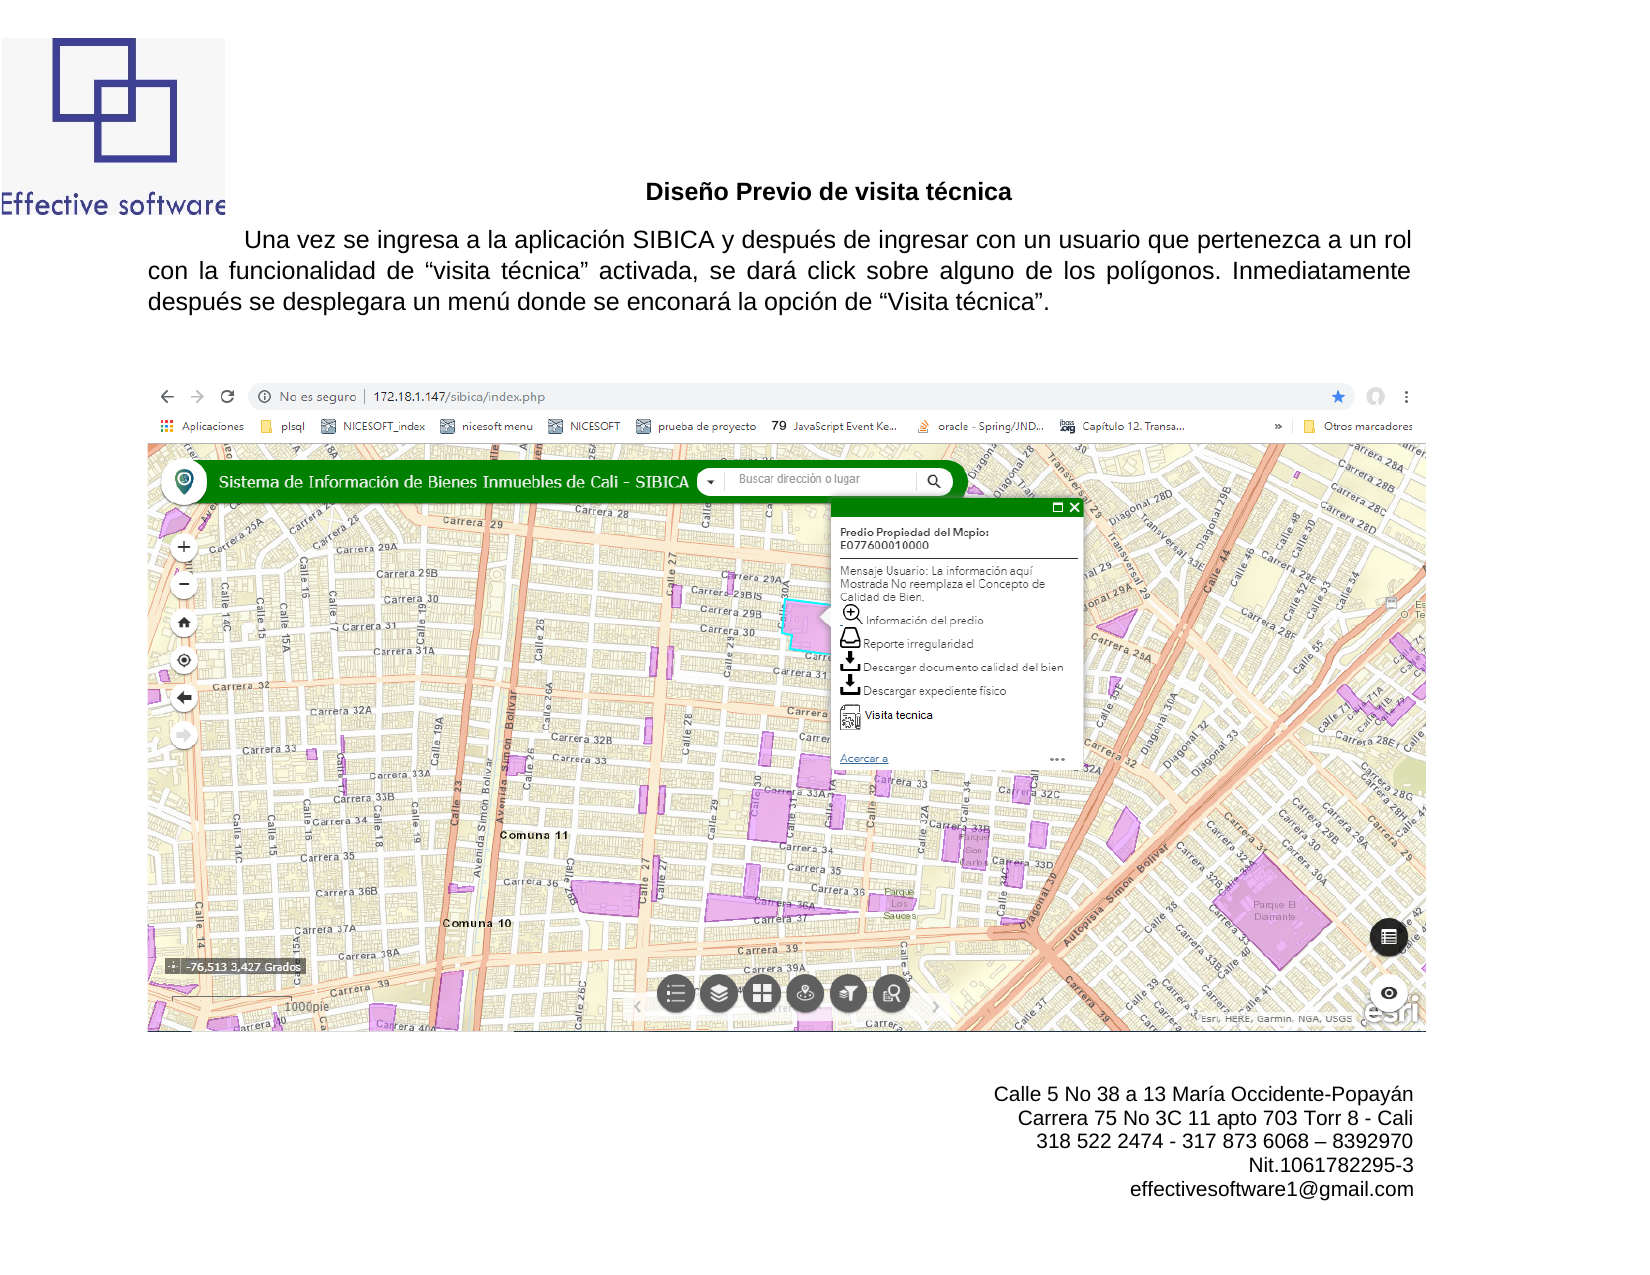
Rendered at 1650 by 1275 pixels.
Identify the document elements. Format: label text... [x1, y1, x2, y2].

picture [0, 38, 226, 213]
picture [147, 382, 1426, 1032]
text Diseño Previo de visita técnica [226, 177, 1414, 206]
text Una vez se ingresa a la aplicación SIBICA y después de ingresar con un usuario que pertenezca a un rol con la funcionalidad de “visita técnica” activada, se dará click sobre alguno de los polígonos. Inmediatamente después se desplegara un menú donde se enconará la opción de “Visita técnica”. [148, 225, 1414, 316]
